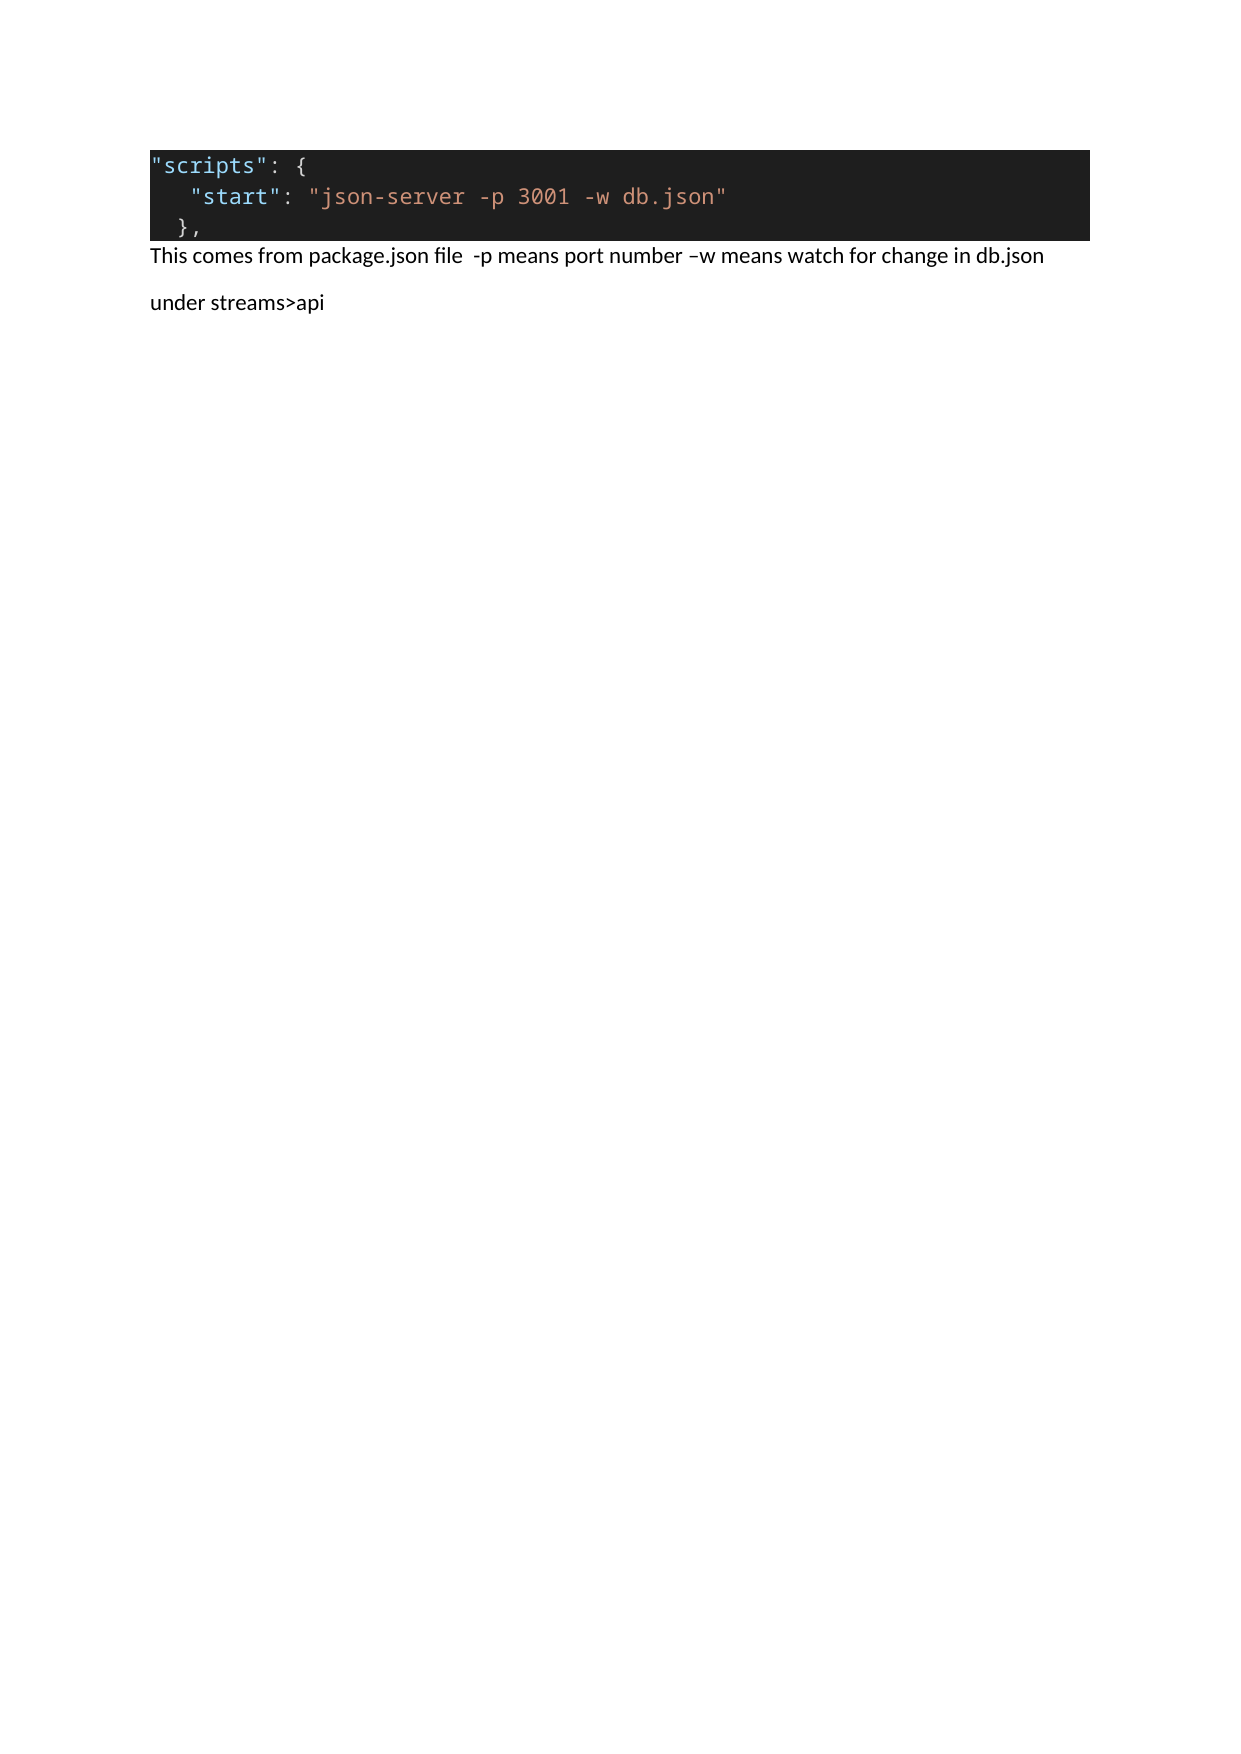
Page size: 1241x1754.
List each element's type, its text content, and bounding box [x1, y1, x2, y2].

text "scripts": { [150, 150, 1090, 180]
text "start": "json-server -p 3001 -w db.json" [150, 180, 1090, 211]
text This comes from package.json file -p means port number –w means watch for change in db.json [150, 241, 1090, 269]
text }, [150, 211, 1090, 241]
text under streams>api [150, 288, 1090, 316]
